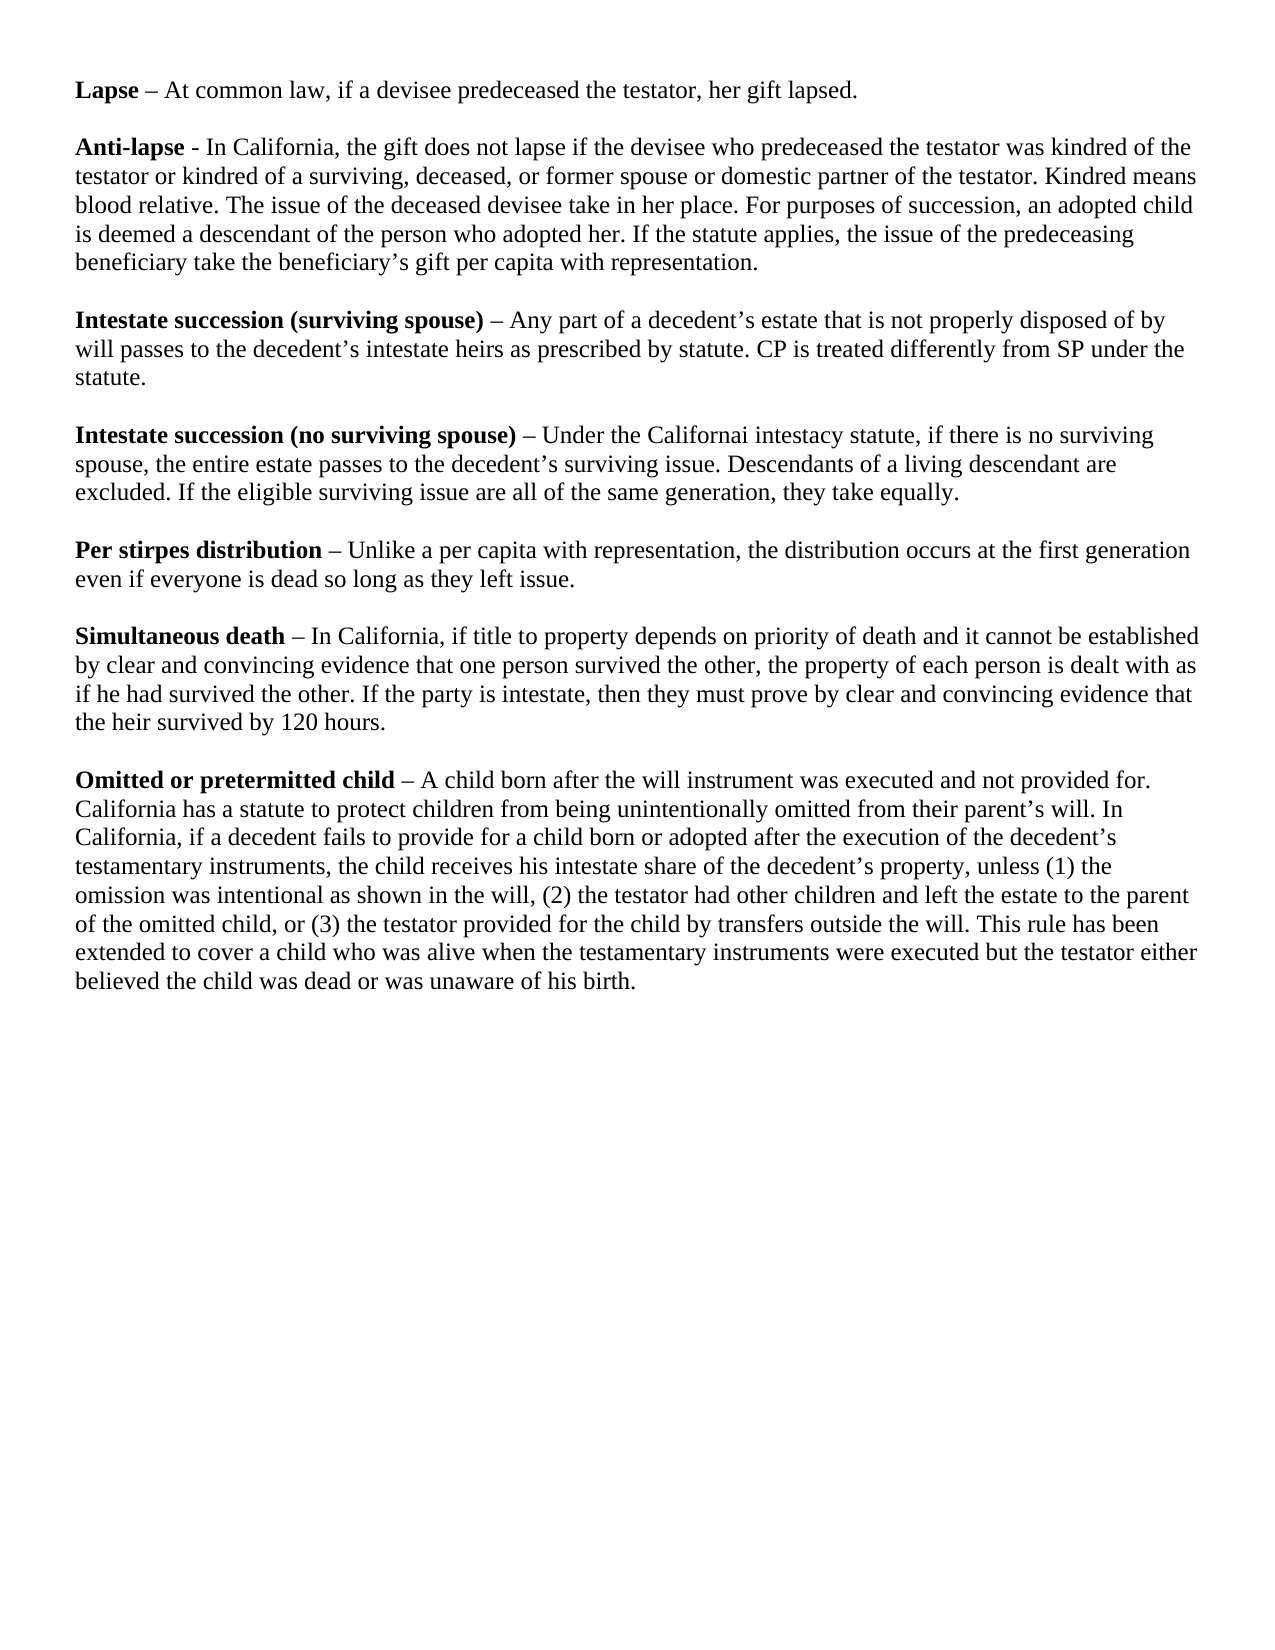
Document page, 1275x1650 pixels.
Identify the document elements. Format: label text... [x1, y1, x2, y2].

text Intestate succession (surviving spouse) – Any part of a decedent’s estate that is not properly disposed of by will passes to the decedent’s intestate heirs as prescribed by statute. CP is treated differently from SP under the statute. [75, 305, 1200, 391]
text Intestate succession (no surviving spouse) – Under the Californai intestacy statute, if there is no surviving spouse, the entire estate passes to the decedent’s surviving issue. Descendants of a living descendant are excluded. If the eligible surviving issue are all of the same generation, they take equally. [75, 420, 1200, 506]
text Anti-lapse - In California, the gift does not lapse if the devisee who predeceased the testator was kindred of the testator or kindred of a surviving, deceased, or former spouse or domestic partner of the testator. Kindred means blood relative. The issue of the deceased devisee take in her place. For purposes of succession, an adopted child is deemed a descendant of the person who adopted her. If the statute applies, the issue of the predeceasing beneficiary take the beneficiary’s gift per capita with representation. [75, 132, 1200, 276]
text Simultaneous death – In California, if title to property depends on priority of death and it cannot be established by clear and convincing evidence that one person survived the other, the property of each person is dealt with as if he had survived the other. If the party is intestate, then they must prove by clear and convincing evidence that the heir survived by 120 hours. [75, 621, 1200, 736]
text Omitted or pretermitted child – A child born after the will instrument was executed and not provided for. California has a statute to protect children from being unintentionally omitted from their parent’s will. In California, if a decedent fails to provide for a child born or adopted after the execution of the decedent’s testamentary instruments, the child receives his intestate share of the decedent’s property, unless (1) the omission was intentional as shown in the will, (2) the testator had other children and left the estate to the parent of the omitted child, or (3) the testator provided for the child by transfers outside the will. This rule has been extended to cover a child who was alive when the testamentary instruments were executed but the testator either believed the child was dead or was unaware of his birth. [75, 765, 1200, 995]
text Lapse – At common law, if a devisee predeceased the testator, her gift lapsed. [75, 75, 1200, 104]
text Per stirpes distribution – Unlike a per capita with representation, the distribution occurs at the first generation even if everyone is dead so long as they left issue. [75, 535, 1200, 592]
